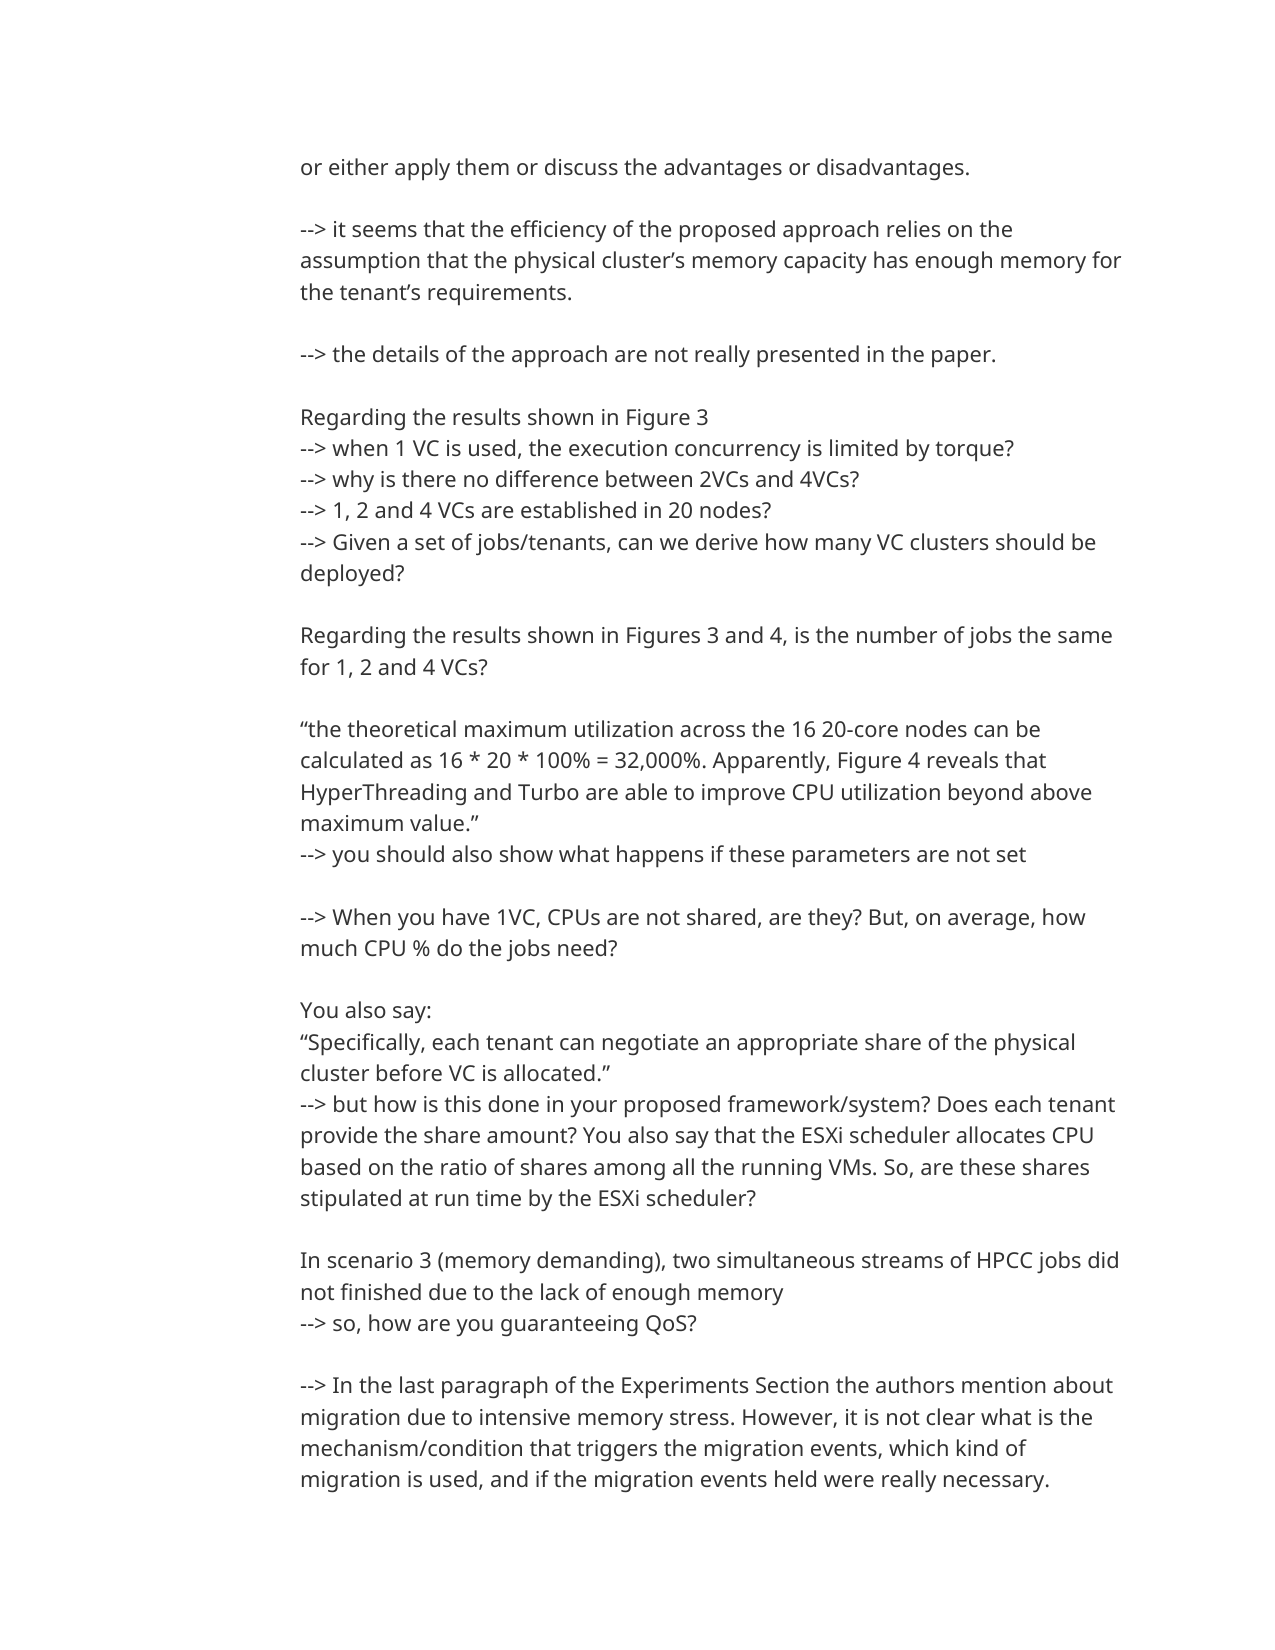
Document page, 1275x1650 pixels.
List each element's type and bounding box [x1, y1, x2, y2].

list [262, 150, 1125, 1494]
